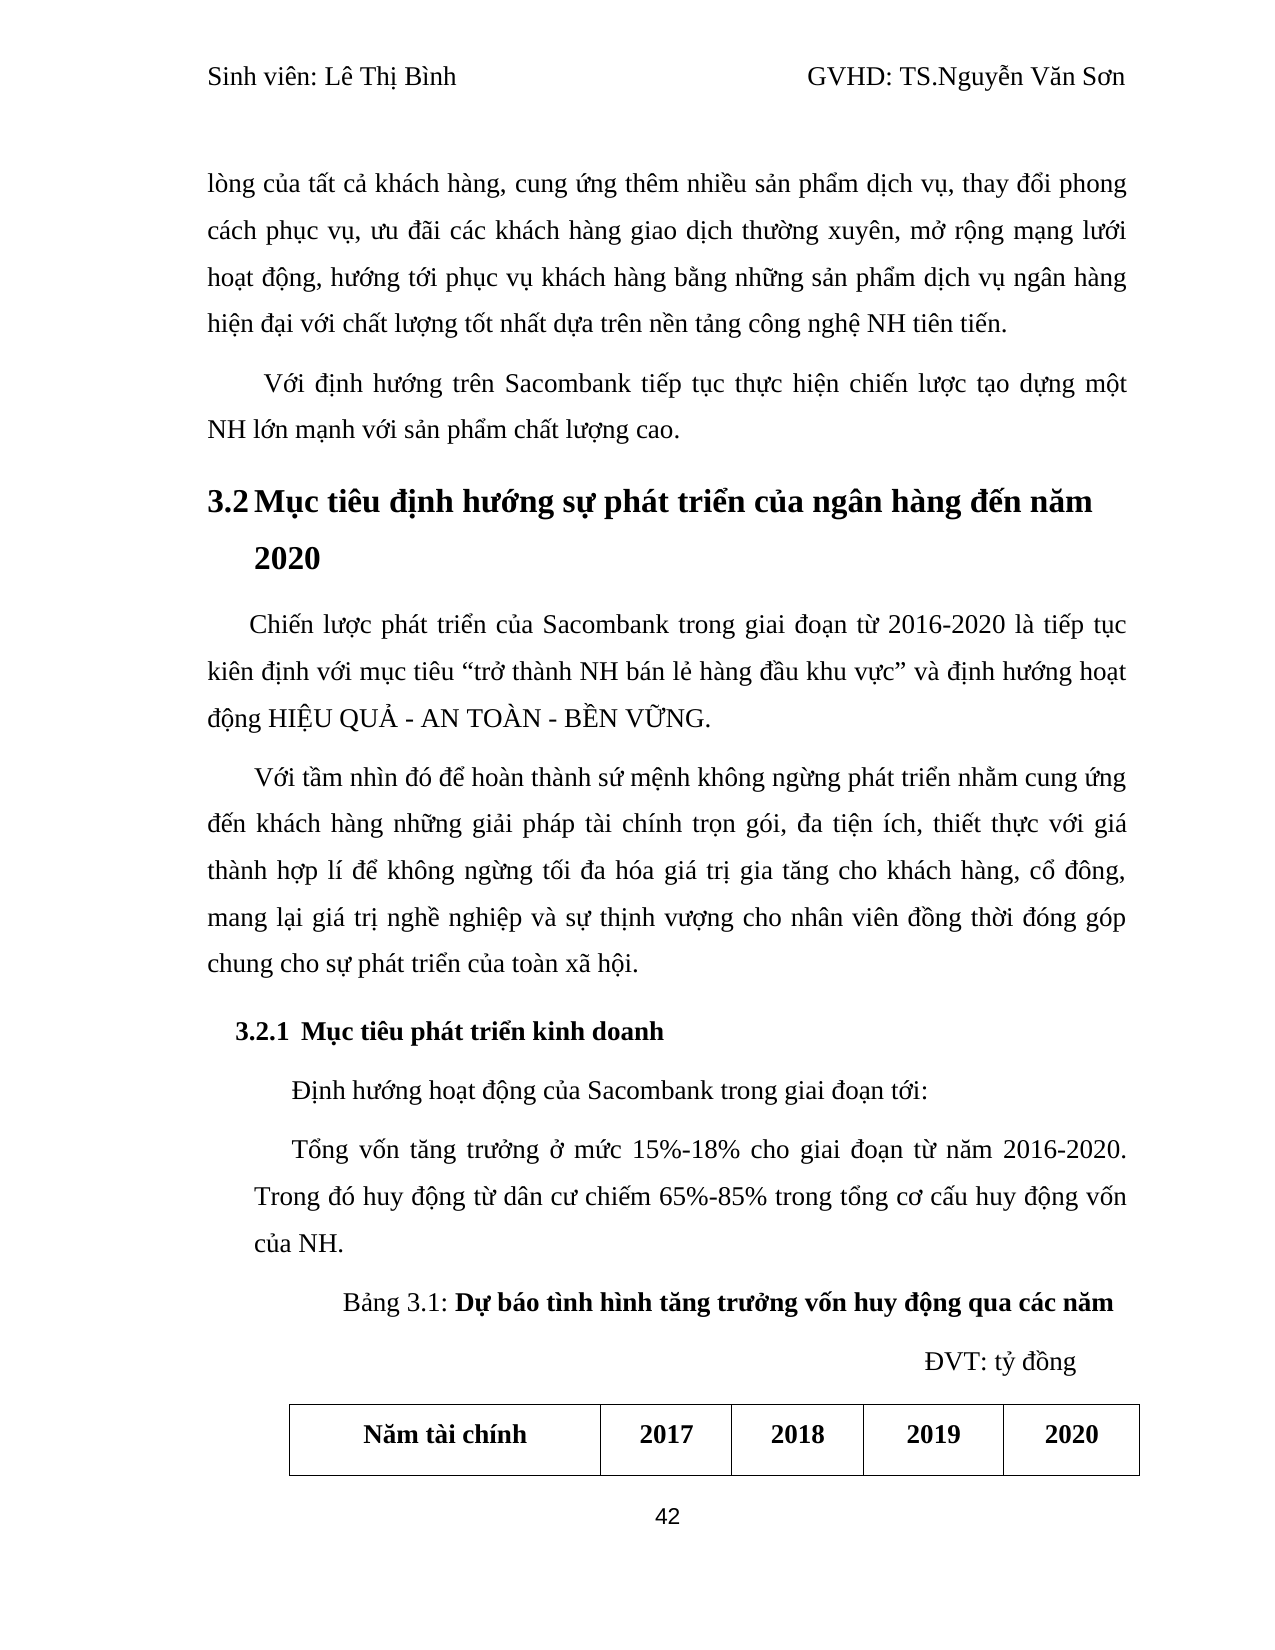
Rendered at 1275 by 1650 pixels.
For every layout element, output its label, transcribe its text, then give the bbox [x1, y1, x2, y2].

subtitle Mục tiêu phát triển kinh doanh [235, 1015, 1128, 1046]
text Chiến lược phát triển của Sacombank trong giai đoạn từ 2016-2020 là tiếp tục kiên định với mục tiêu “trở thành NH bán lẻ hàng đầu khu vực” và định hướng hoạt động HIỆU QUẢ - AN TOÀN - BỀN VỮNG. [207, 608, 1128, 733]
text Định hướng hoạt động của Sacombank trong giai đoạn tới: [291, 1074, 1128, 1105]
subtitle Mục tiêu định hướng sự phát triển của ngân hàng đến năm 2020 [207, 481, 1128, 577]
text Tổng vốn tăng trưởng ở mức 15%-18% cho giai đoạn từ năm 2016-2020. Trong đó huy động từ dân cư chiếm 65%-85% trong tổng cơ cấu huy động vốn của NH. [254, 1133, 1128, 1258]
table_header 2020 [1004, 1405, 1139, 1474]
text Bảng 3.1: Dự báo tình hình tăng trưởng vốn huy động qua các năm [301, 1286, 1128, 1317]
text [207, 168, 1128, 339]
text Với tầm nhìn đó để hoàn thành sứ mệnh không ngừng phát triển nhằm cung ứng đến khách hàng những giải pháp tài chính trọn gói, đa tiện ích, thiết thực với giá thành hợp lí để không ngừng tối đa hóa giá trị gia tăng cho khách hàng, cổ đông, mang lại giá trị nghề nghiệp và sự thịnh vượng cho nhân viên đồng thời đóng góp chung cho sự phát triển của toàn xã hội. [207, 761, 1128, 979]
text Với định hướng trên Sacombank tiếp tục thực hiện chiến lược tạo dựng một NH lớn mạnh với sản phẩm chất lượng cao. [207, 367, 1128, 444]
table_header 2019 [864, 1405, 1003, 1474]
text ĐVT: tỷ đồng [301, 1345, 1128, 1376]
table_header 2017 [601, 1405, 731, 1474]
table_header 2018 [732, 1405, 863, 1474]
table_header Năm tài chính [290, 1405, 600, 1474]
